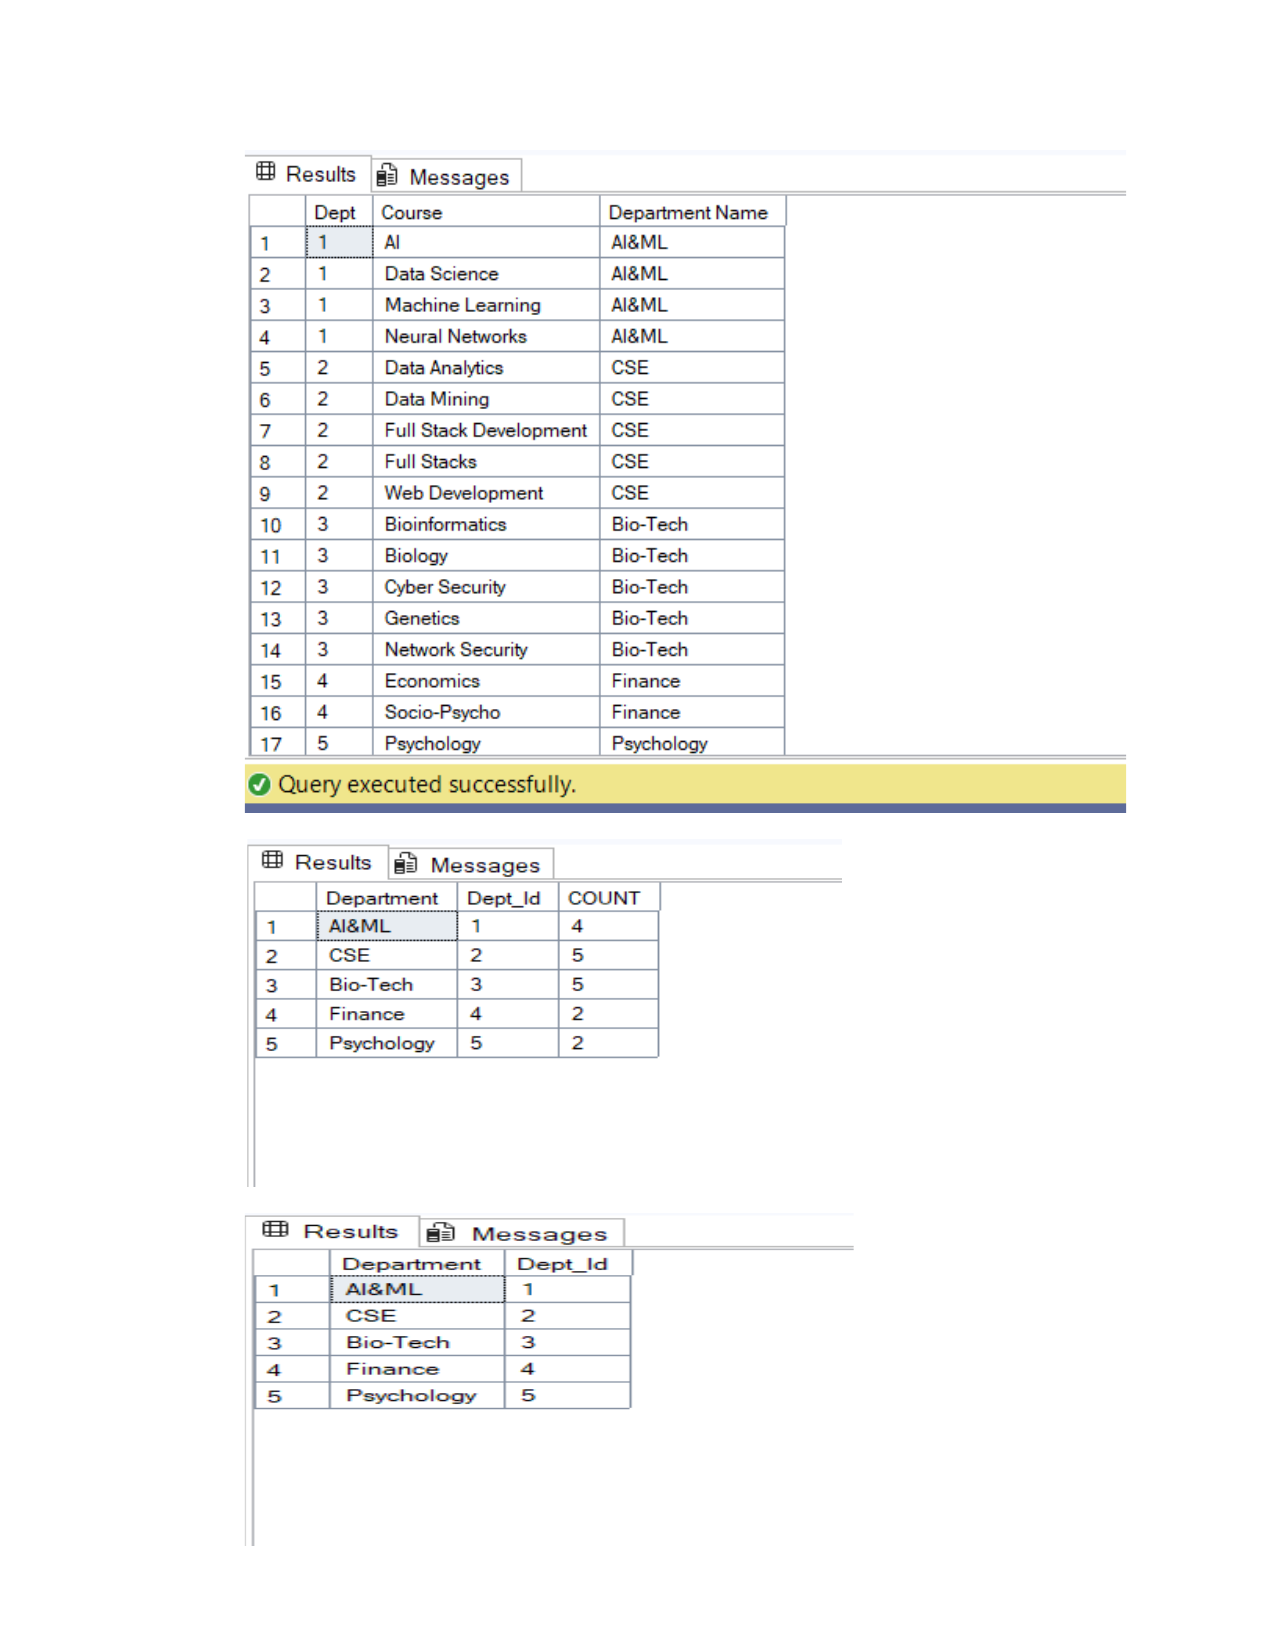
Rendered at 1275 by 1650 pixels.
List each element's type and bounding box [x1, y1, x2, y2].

picture [247, 839, 842, 1187]
picture [244, 1213, 854, 1546]
picture [244, 150, 1127, 813]
